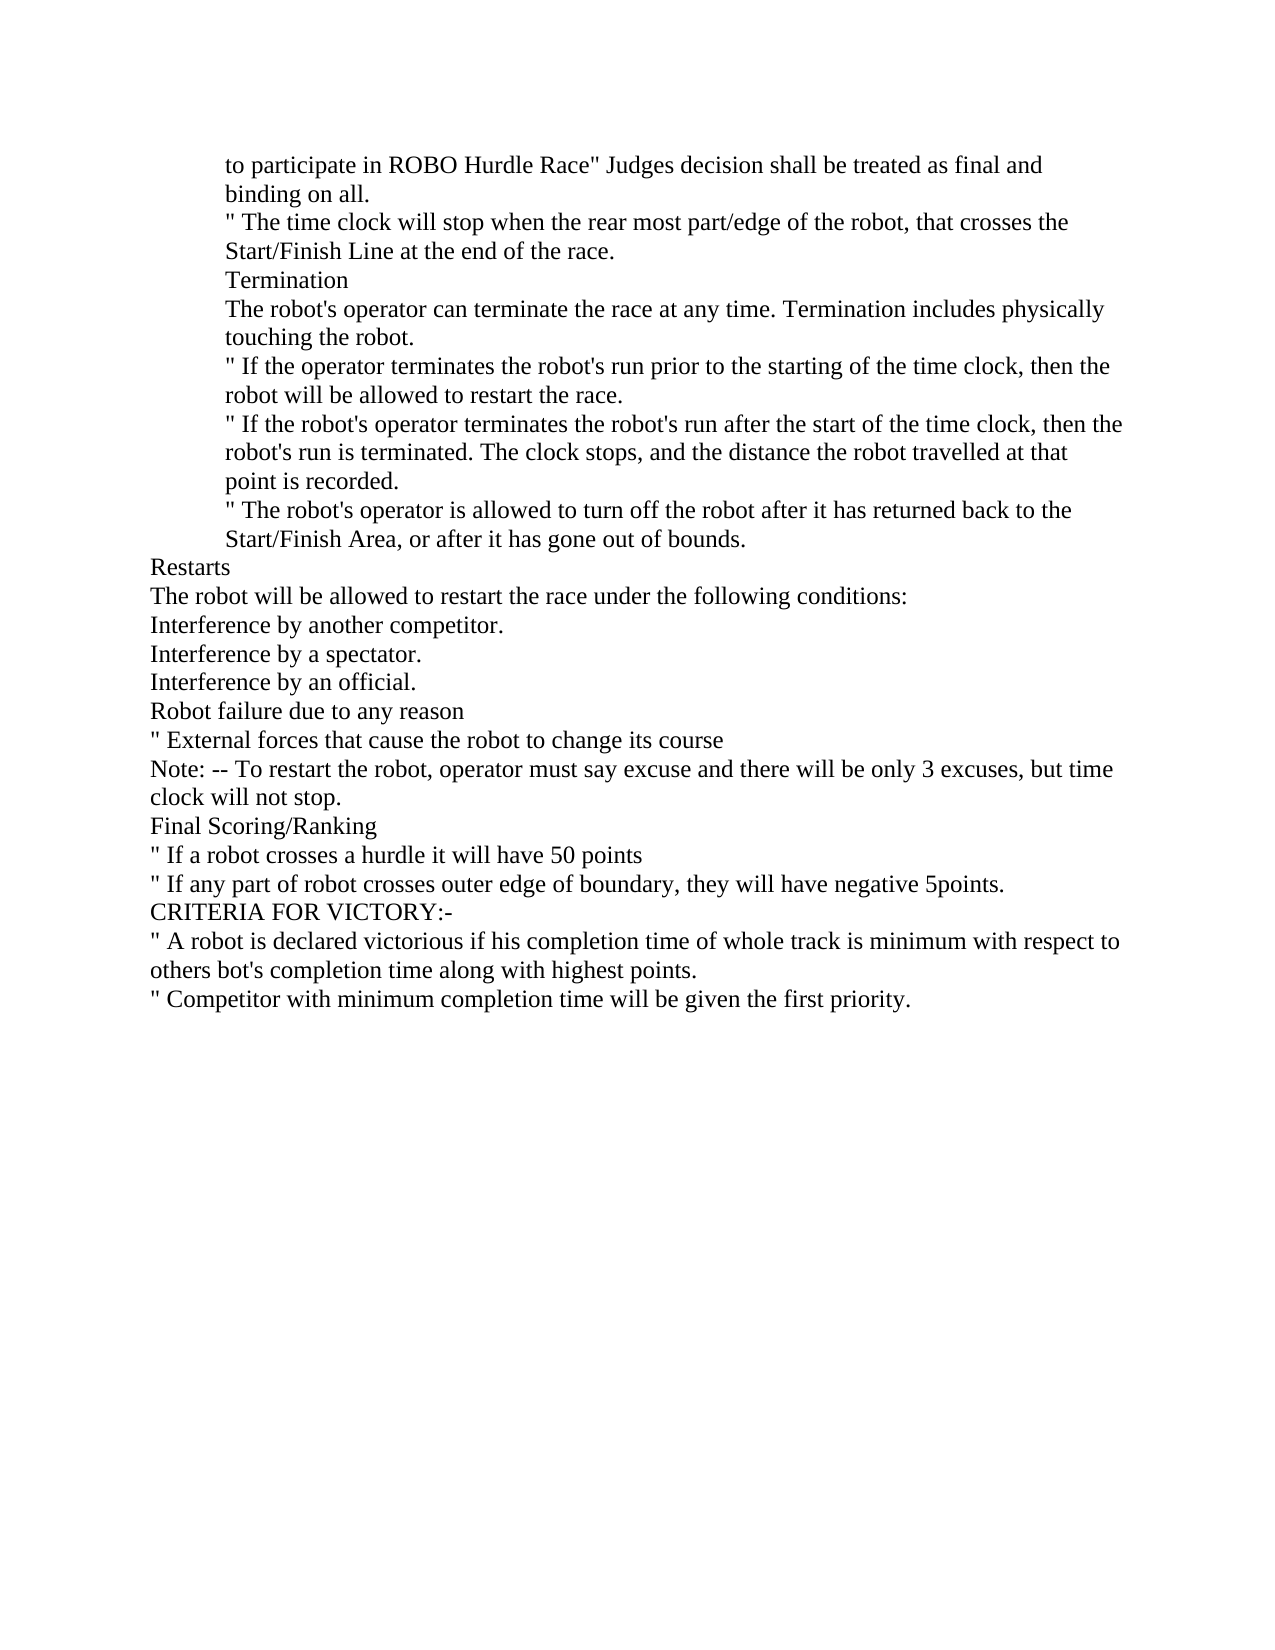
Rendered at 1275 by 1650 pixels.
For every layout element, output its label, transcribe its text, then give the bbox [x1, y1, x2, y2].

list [187, 150, 1125, 552]
text Final Scoring/Ranking " If a robot crosses a hurdle it will have 50 points " If any part of robot crosses outer edge of boundary, they will have negative 5points. [150, 811, 1125, 897]
text CRITERIA FOR VICTORY:- " A robot is declared victorious if his completion time of whole track is minimum with respect to others bot's completion time along with highest points. " Competitor with minimum completion time will be given the first priority. [150, 897, 1125, 1012]
text Restarts The robot will be allowed to restart the race under the following conditions: Interference by another competitor. Interference by a spectator. Interference by an official. Robot failure due to any reason [150, 552, 1125, 725]
text " External forces that cause the robot to change its course Note: -- To restart the robot, operator must say excuse and there will be only 3 excuses, but time clock will not stop. [150, 725, 1125, 811]
